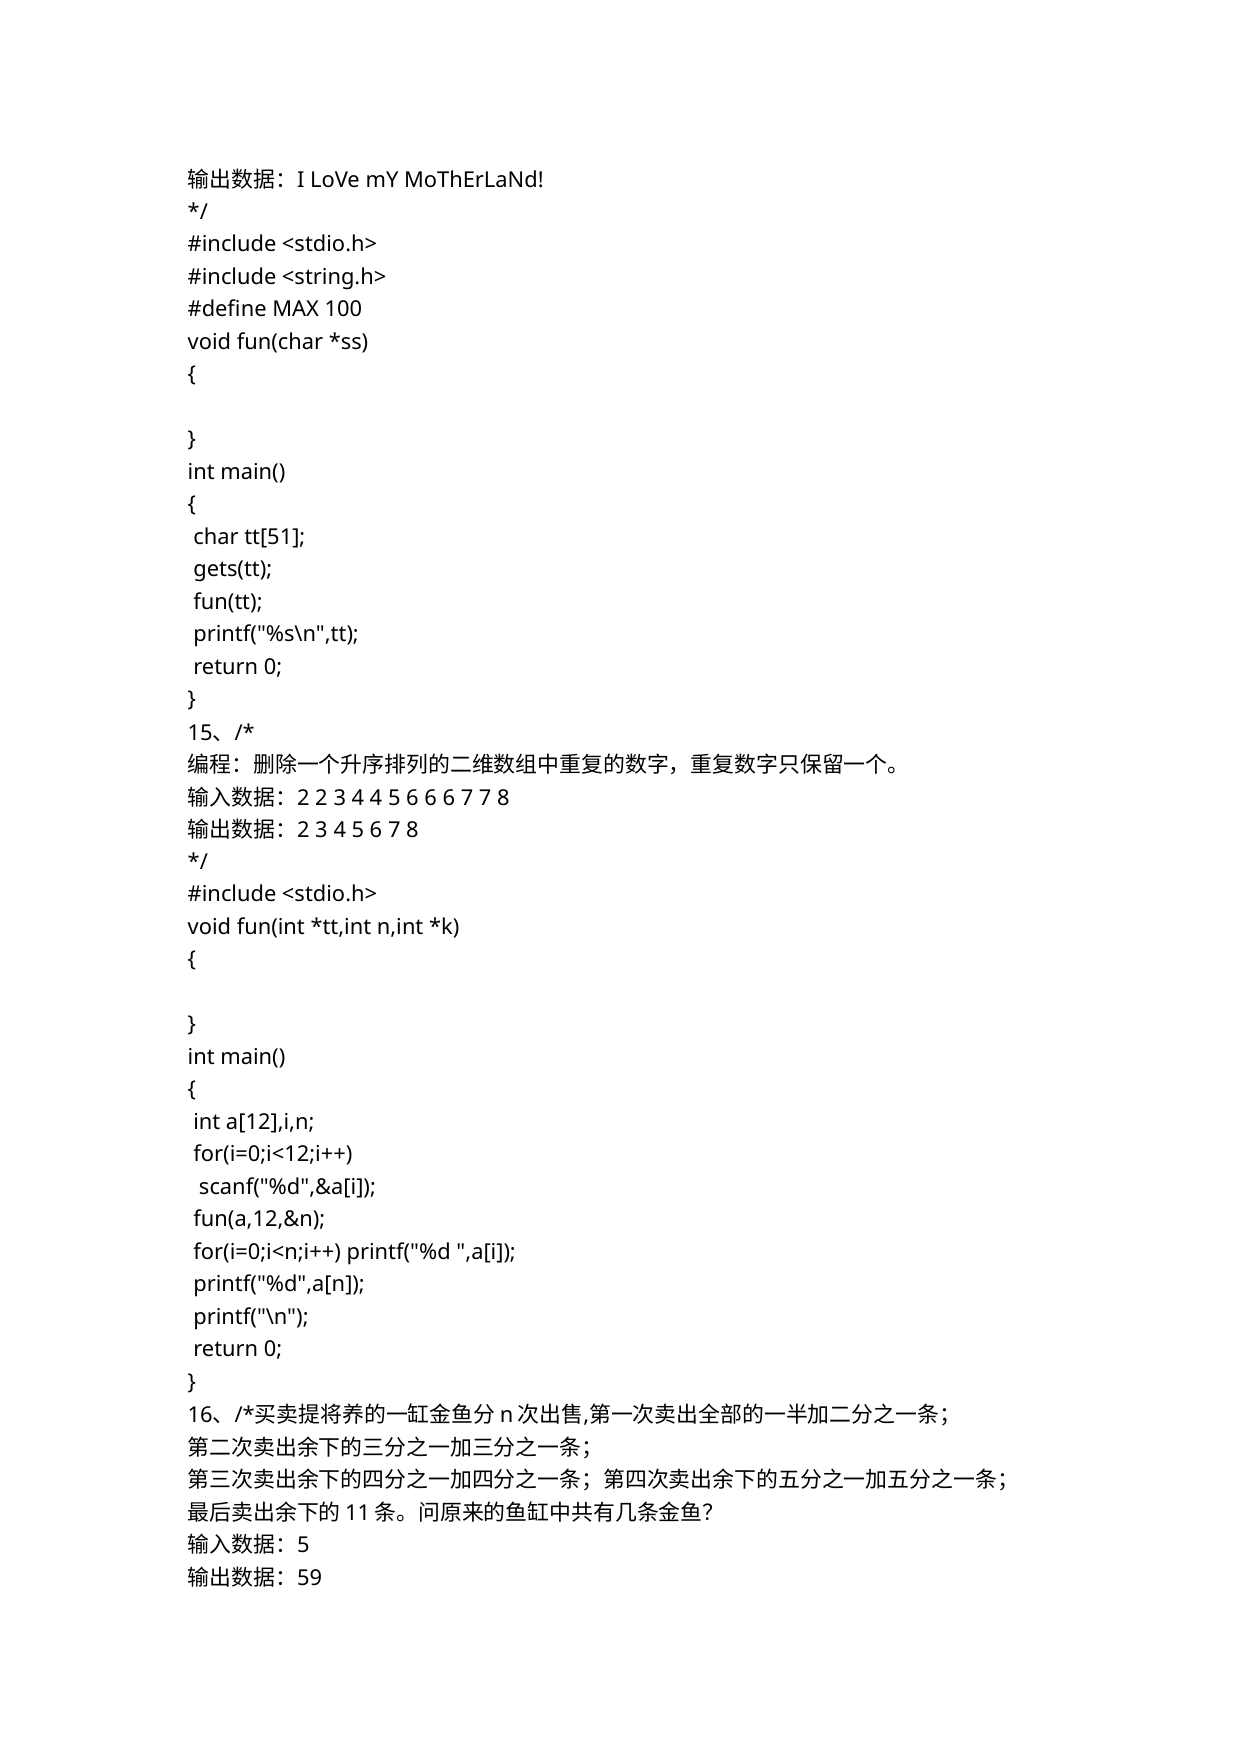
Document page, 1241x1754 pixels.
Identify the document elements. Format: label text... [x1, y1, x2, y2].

text { [187, 487, 1053, 519]
text #include <stdio.h> [187, 877, 1053, 909]
text 编程：删除一个升序排列的二维数组中重复的数字，重复数字只保留一个。 [187, 747, 1053, 779]
text fun(a,12,&n); [187, 1202, 1053, 1234]
text gets(tt); [187, 552, 1053, 584]
text char tt[51]; [187, 519, 1053, 552]
text int main() [187, 1039, 1053, 1072]
text { [187, 942, 1053, 974]
text return 0; [187, 649, 1053, 682]
text 最后卖出余下的11条。问原来的鱼缸中共有几条金鱼？ [187, 1494, 1053, 1527]
text 输入数据：2 2 3 4 4 5 6 6 6 7 7 8 [187, 779, 1053, 812]
text scanf("%d",&a[i]); [187, 1169, 1053, 1202]
text */ [187, 844, 1053, 877]
text #define MAX 100 [187, 292, 1053, 324]
text #include <stdio.h> [187, 227, 1053, 259]
text 输出数据：I LoVe mY MoThErLaNd! [187, 162, 1053, 194]
text 输入数据：5 [187, 1527, 1053, 1559]
text 第二次卖出余下的三分之一加三分之一条； [187, 1429, 1053, 1462]
text void fun(char *ss) [187, 324, 1053, 357]
text } [187, 1007, 1053, 1039]
text for(i=0;i<12;i++) [187, 1137, 1053, 1169]
text int main() [187, 454, 1053, 487]
text 第三次卖出余下的四分之一加四分之一条；第四次卖出余下的五分之一加五分之一条； [187, 1462, 1053, 1494]
text #include <string.h> [187, 259, 1053, 292]
text 15、/* [187, 714, 1053, 747]
text } [187, 682, 1053, 714]
text void fun(int *tt,int n,int *k) [187, 909, 1053, 942]
text } [187, 1364, 1053, 1397]
text */ [187, 194, 1053, 227]
text 16、/*买卖提将养的一缸金鱼分n次出售,第一次卖出全部的一半加二分之一条； [187, 1397, 1053, 1429]
text } [187, 422, 1053, 454]
text for(i=0;i<n;i++) printf("%d ",a[i]); [187, 1234, 1053, 1267]
text int a[12],i,n; [187, 1104, 1053, 1137]
text printf("\n"); [187, 1299, 1053, 1332]
text { [187, 357, 1053, 389]
text { [187, 1072, 1053, 1104]
text printf("%s\n",tt); [187, 617, 1053, 649]
text 输出数据：2 3 4 5 6 7 8 [187, 812, 1053, 844]
text fun(tt); [187, 584, 1053, 617]
text return 0; [187, 1332, 1053, 1364]
text printf("%d",a[n]); [187, 1267, 1053, 1299]
text 输出数据：59 [187, 1559, 1053, 1592]
